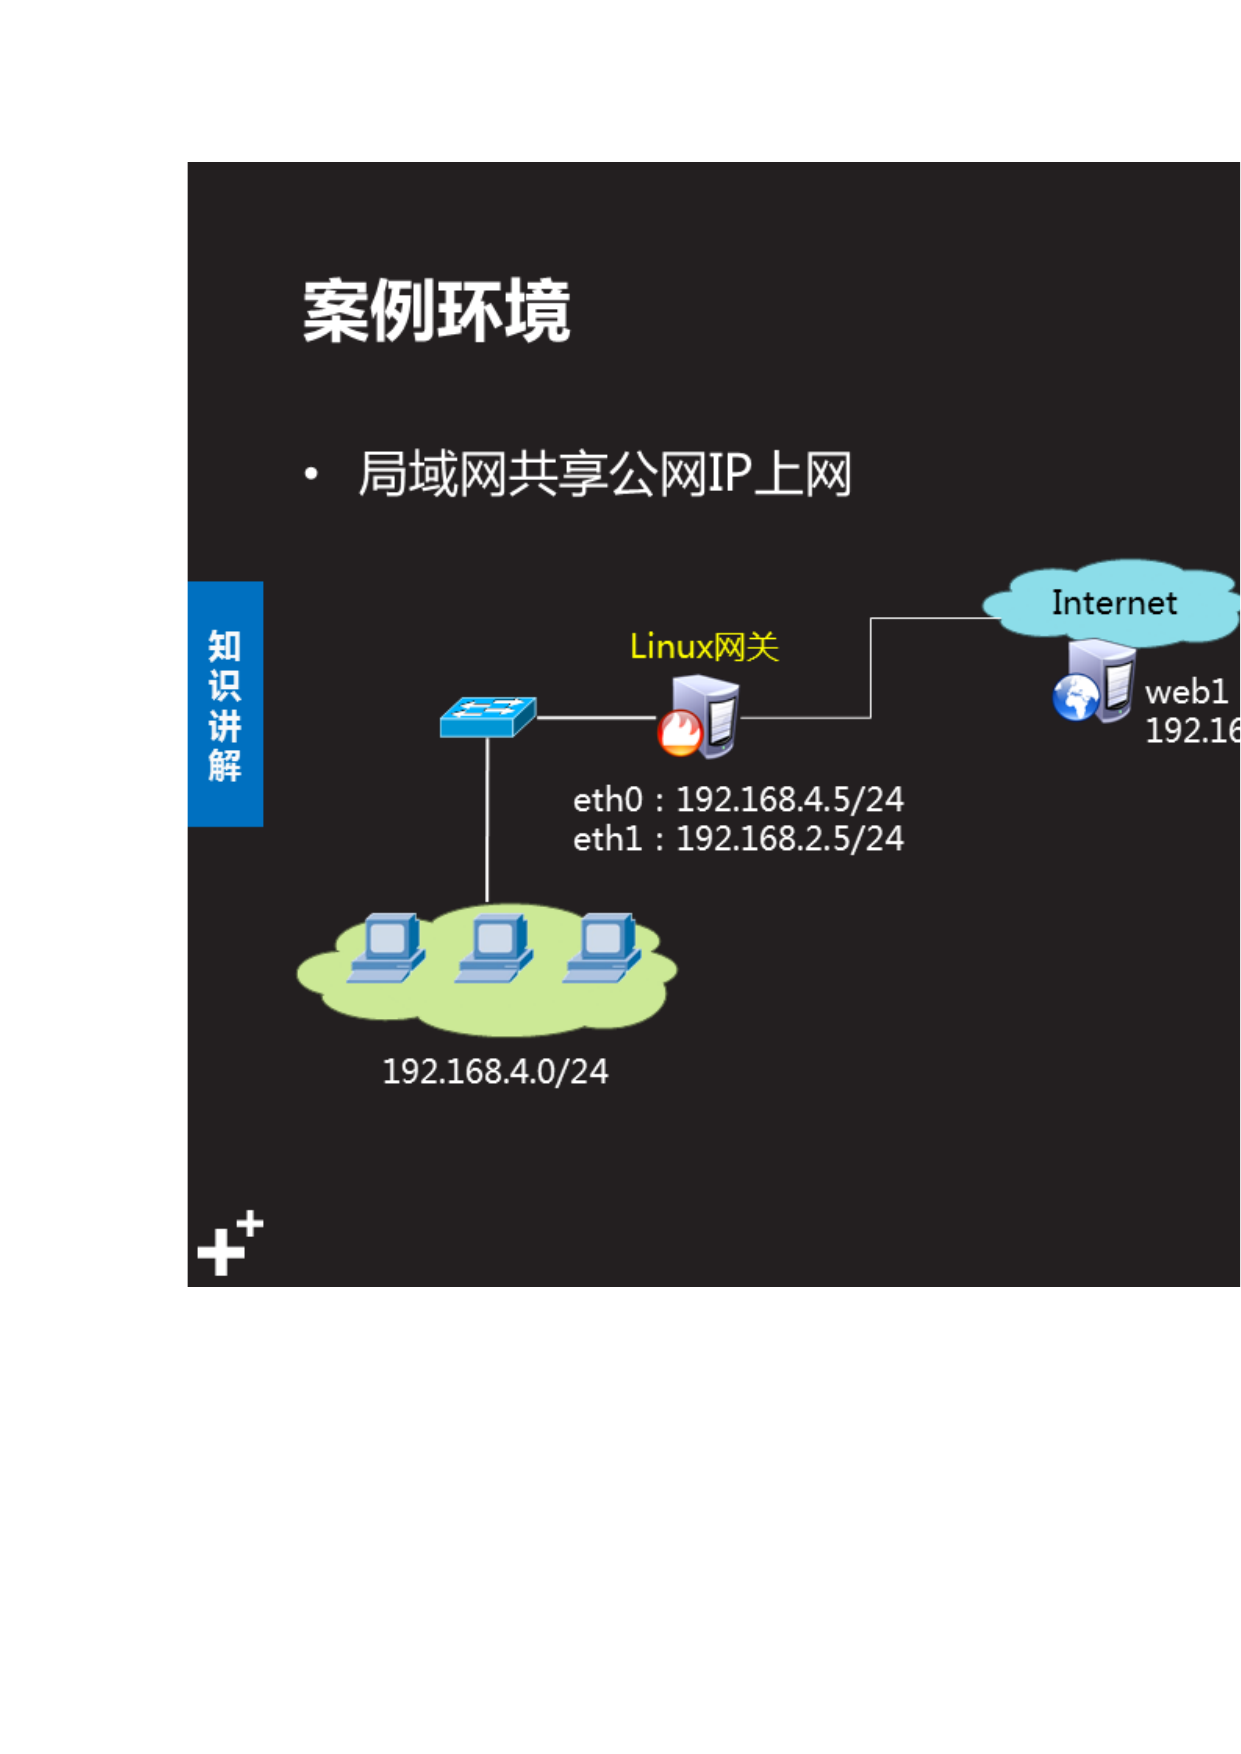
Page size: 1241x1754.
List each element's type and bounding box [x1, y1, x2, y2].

picture [187, 162, 1241, 1287]
